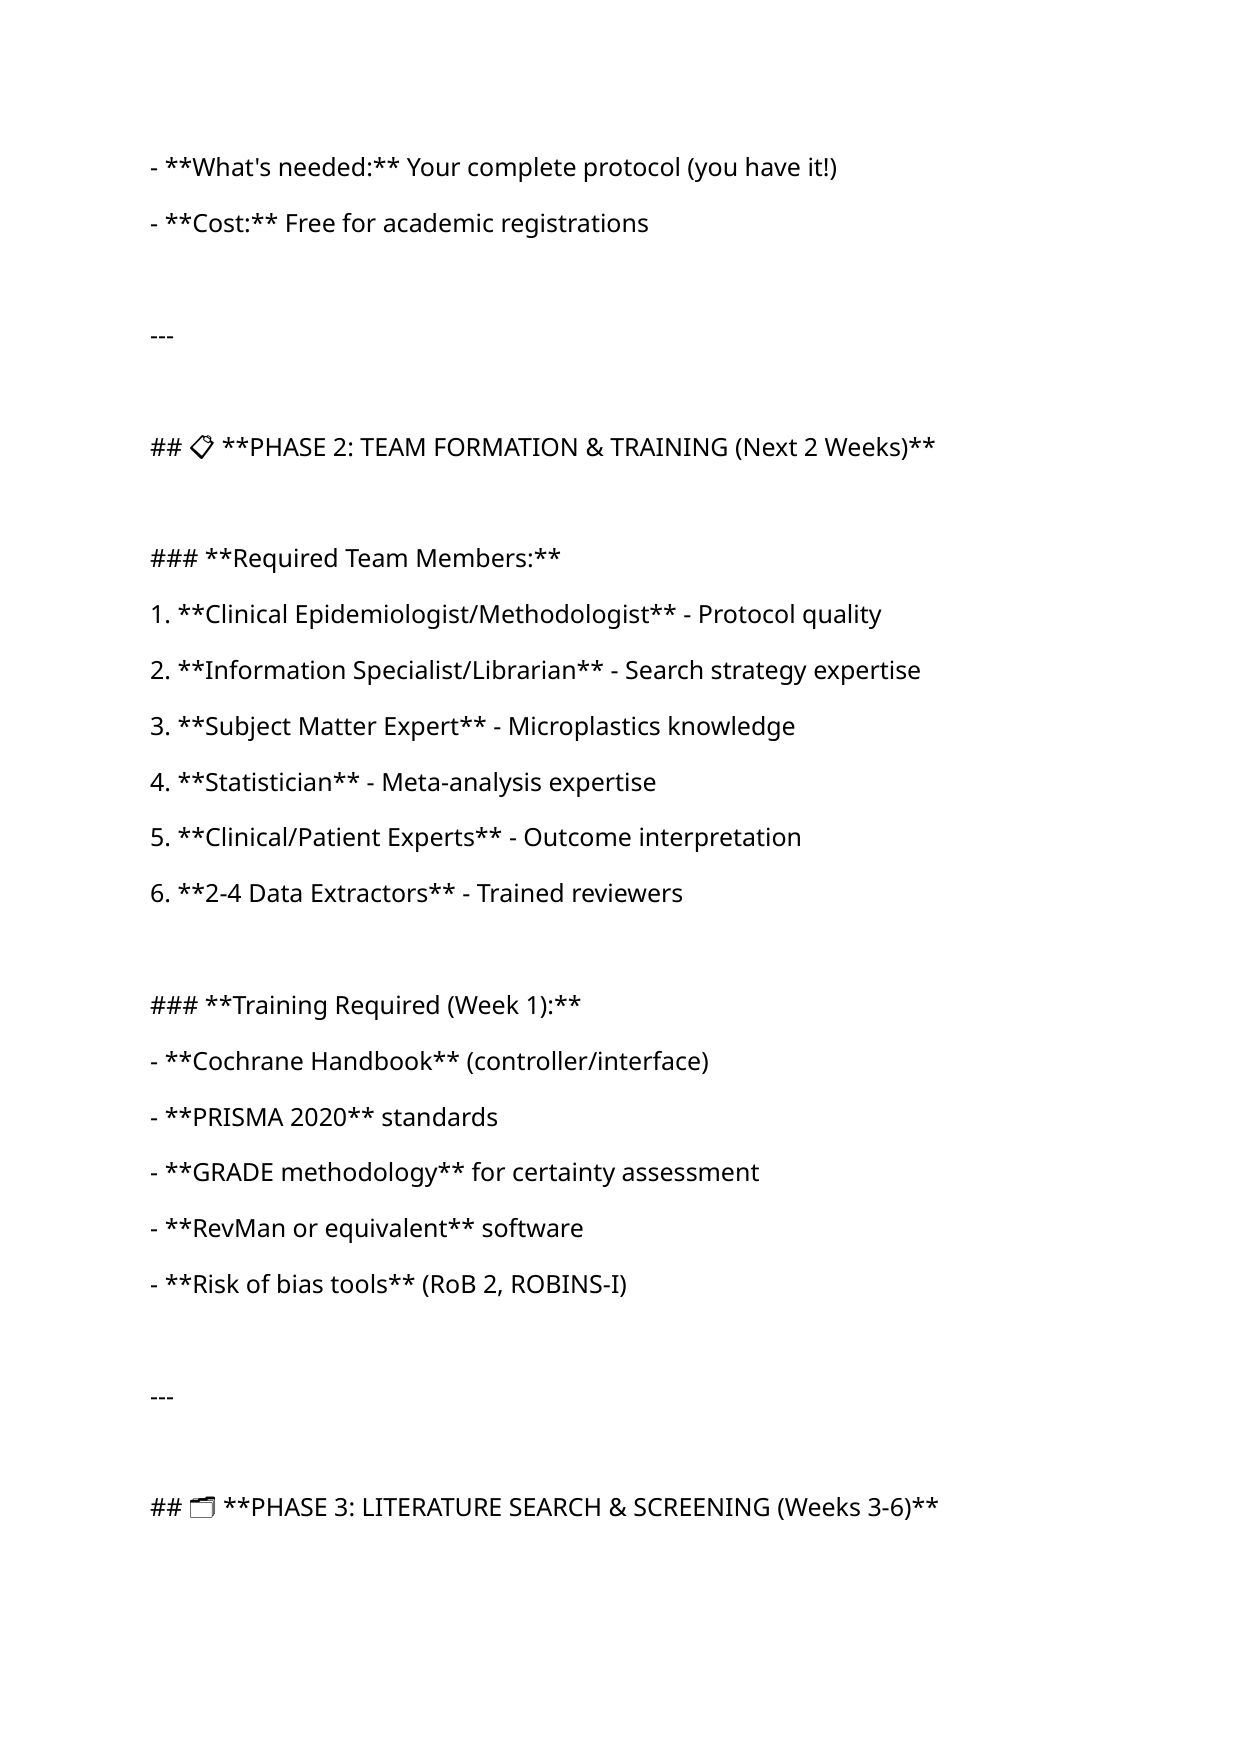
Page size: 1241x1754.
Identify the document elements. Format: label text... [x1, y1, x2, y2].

text 4. **Statistician** - Meta-analysis expertise [150, 764, 1090, 798]
text - **RevMan or equivalent** software [150, 1211, 1090, 1245]
text - **Risk of bias tools** (RoB 2, ROBINS-I) [150, 1267, 1090, 1301]
text 3. **Subject Matter Expert** - Microplastics knowledge [150, 708, 1090, 742]
text ### **Training Required (Week 1):** [150, 987, 1090, 1022]
text 5. **Clinical/Patient Experts** - Outcome interpretation [150, 820, 1090, 854]
text - **What's needed:** Your complete protocol (you have it!) [150, 150, 1090, 184]
text ### **Required Team Members:** [150, 541, 1090, 575]
text ## 🗂️ **PHASE 3: LITERATURE SEARCH & SCREENING (Weeks 3-6)** [150, 1490, 1090, 1524]
text 6. **2-4 Data Extractors** - Trained reviewers [150, 876, 1090, 910]
text - **PRISMA 2020** standards [150, 1099, 1090, 1133]
text - **GRADE methodology** for certainty assessment [150, 1155, 1090, 1189]
text - **Cochrane Handbook** (controller/interface) [150, 1043, 1090, 1077]
text --- [150, 1378, 1090, 1412]
text ## 📋 **PHASE 2: TEAM FORMATION & TRAINING (Next 2 Weeks)** [150, 429, 1090, 463]
text - **Cost:** Free for academic registrations [150, 206, 1090, 240]
text 1. **Clinical Epidemiologist/Methodologist** - Protocol quality [150, 597, 1090, 631]
text 2. **Information Specialist/Librarian** - Search strategy expertise [150, 652, 1090, 687]
text --- [150, 317, 1090, 352]
